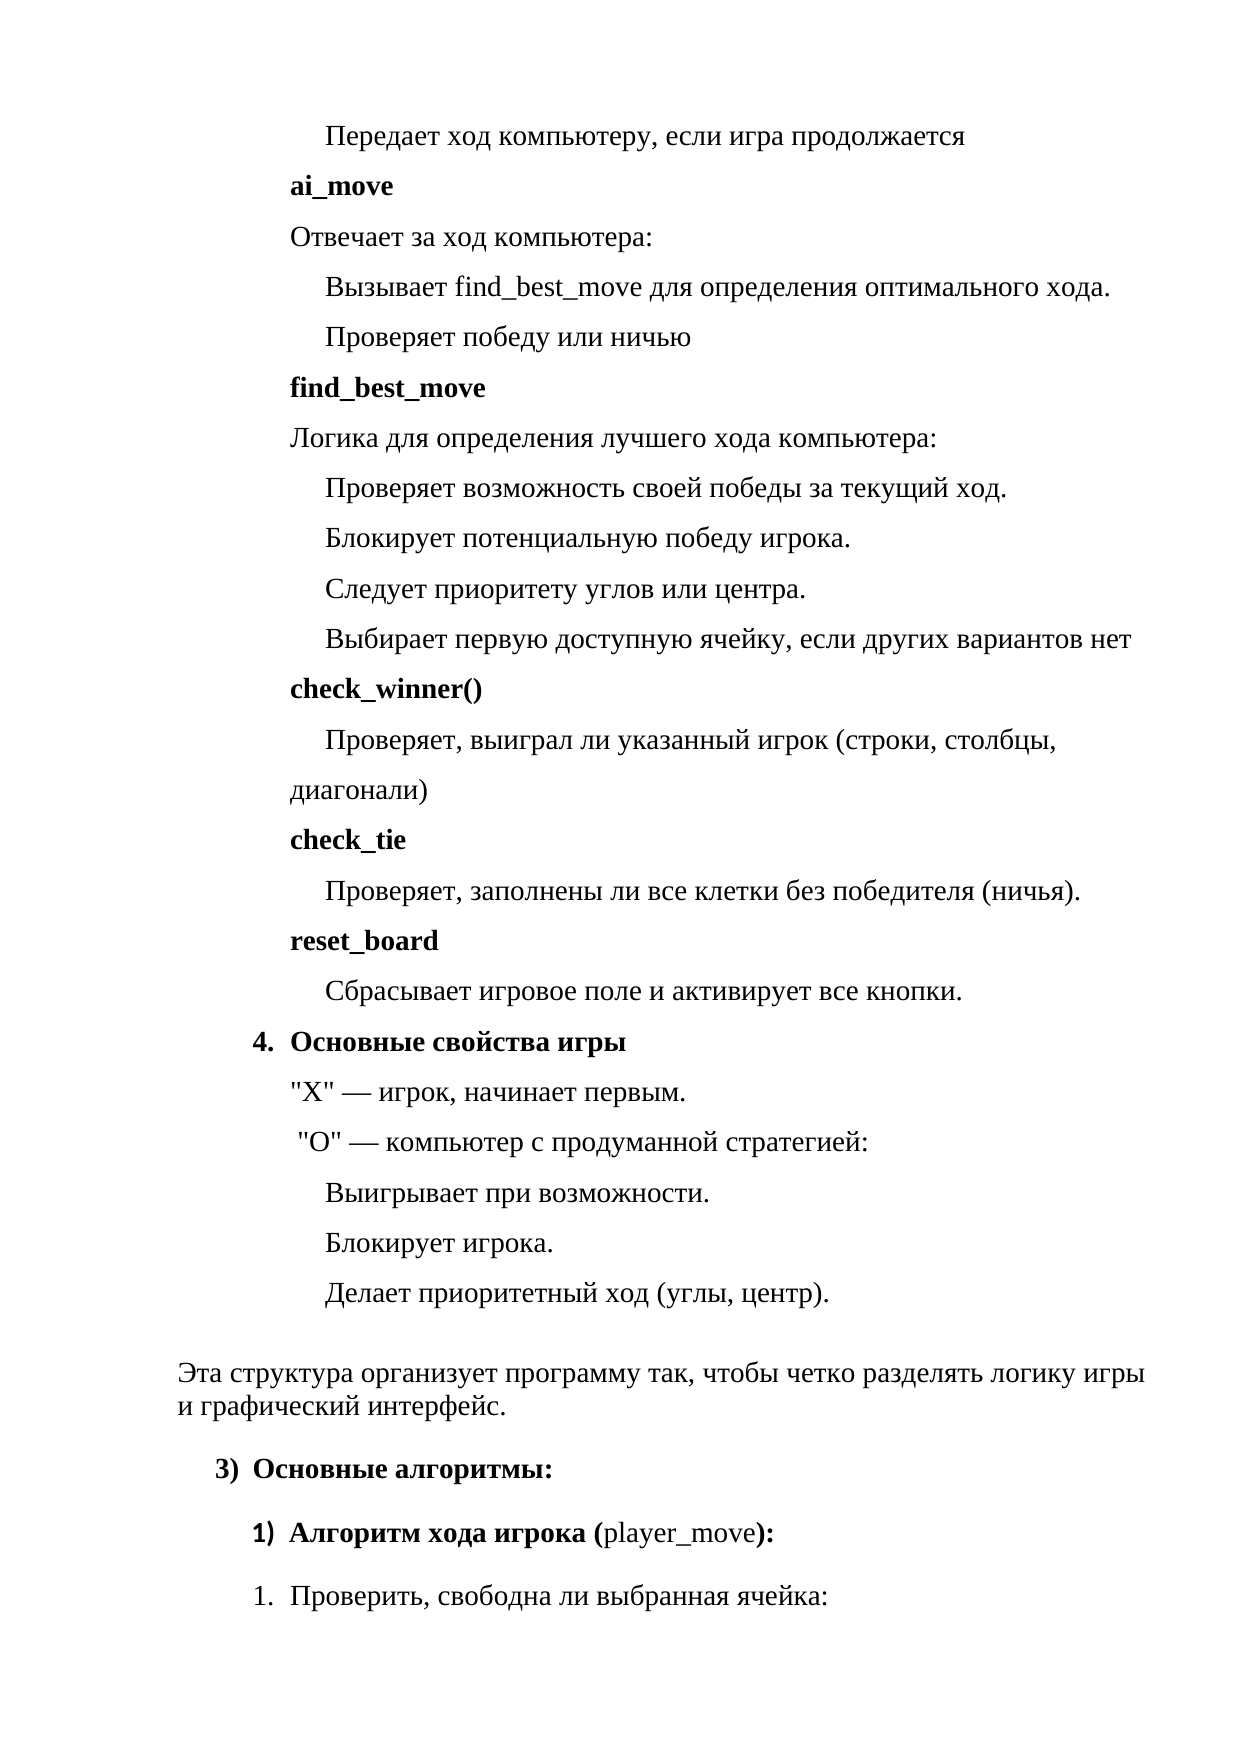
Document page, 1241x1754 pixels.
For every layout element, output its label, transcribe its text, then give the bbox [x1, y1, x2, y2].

list Вызывает find_best_move для определения оптимального хода. [290, 269, 1152, 303]
list Следует приоритету углов или центра. [290, 571, 1152, 604]
list Выбирает первую доступную ячейку, если других вариантов нет [290, 621, 1152, 655]
list Алгоритм хода игрока (player_move): [251, 1514, 1152, 1549]
list Отвечает за ход компьютера: [290, 219, 1152, 252]
list ai_move [290, 168, 1152, 202]
list Передает ход компьютеру, если игра продолжается [290, 118, 1152, 152]
list check_tie [290, 822, 1152, 856]
list Основные свойства игры [252, 1024, 1152, 1057]
list Проверить, свободна ли выбранная ячейка: [252, 1578, 1152, 1612]
list Блокирует потенциальную победу игрока. [290, 521, 1152, 554]
text Эта структура организует программу так, чтобы четко разделять логику игры и графический интерфейс. [177, 1355, 1152, 1422]
list Сбрасывает игровое поле и активирует все кнопки. [290, 973, 1152, 1007]
list "O" — компьютер с продуманной стратегией: [290, 1124, 1152, 1158]
list Делает приоритетный ход (углы, центр). [290, 1275, 1152, 1309]
list Проверяет возможность своей победы за текущий ход. [290, 470, 1152, 504]
list Проверяет, выиграл ли указанный игрок (строки, столбцы, диагонали) [290, 722, 1152, 806]
list Проверяет, заполнены ли все клетки без победителя (ничья). [290, 873, 1152, 906]
list Основные алгоритмы: [215, 1451, 1152, 1484]
list Проверяет победу или ничью [290, 319, 1152, 353]
list check_winner() [290, 672, 1152, 705]
list find_best_move [290, 370, 1152, 403]
list Блокирует игрока. [290, 1225, 1152, 1258]
list reset_board [290, 923, 1152, 957]
list "X" — игрок, начинает первым. [290, 1074, 1152, 1108]
list Выигрывает при возможности. [290, 1175, 1152, 1208]
list Логика для определения лучшего хода компьютера: [290, 420, 1152, 453]
